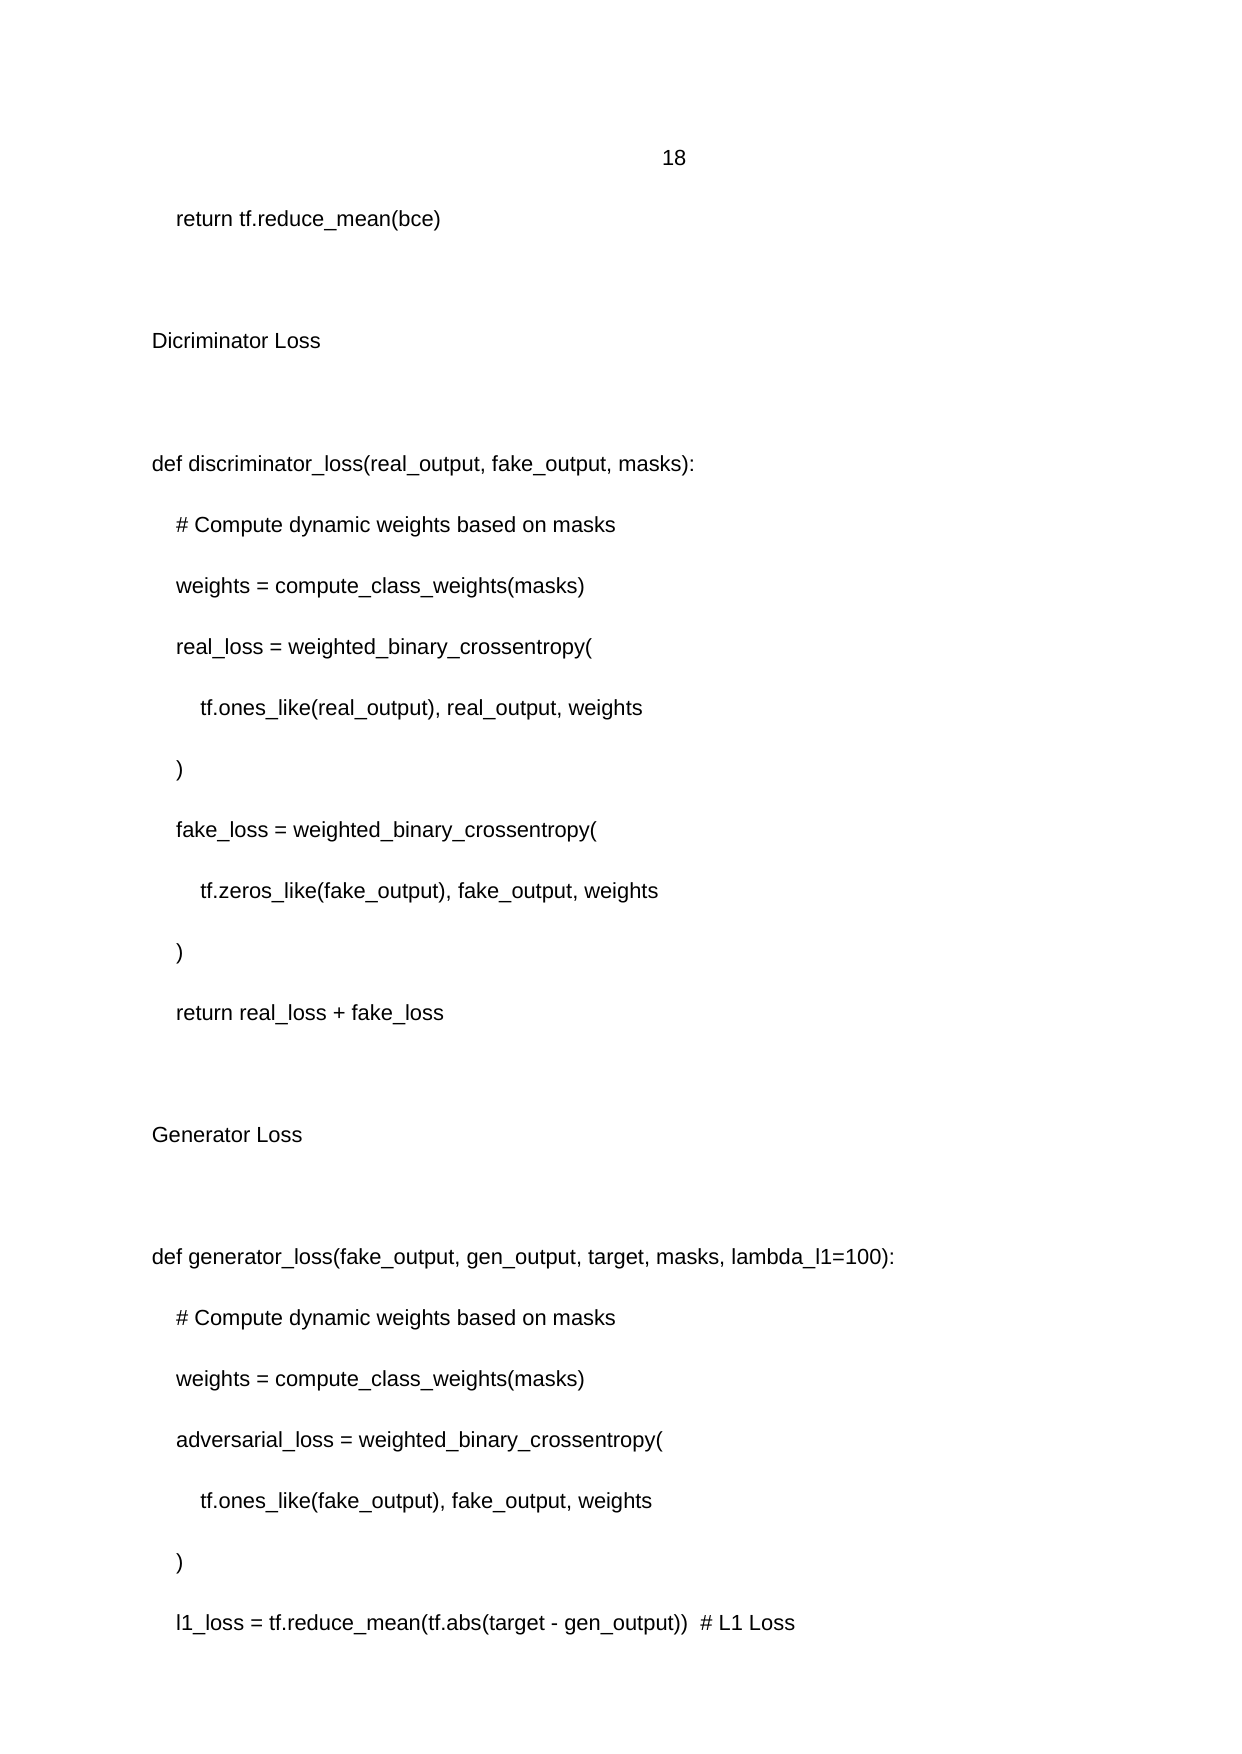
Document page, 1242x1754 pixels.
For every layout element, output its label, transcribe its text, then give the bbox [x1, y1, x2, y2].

text def discriminator_loss(real_output, fake_output, masks): [152, 451, 1197, 476]
text tf.zeros_like(fake_output), fake_output, weights [152, 878, 1197, 903]
text 18 [152, 145, 1197, 171]
text tf.ones_like(real_output), real_output, weights [152, 695, 1197, 720]
text fake_loss = weighted_binary_crossentropy( [152, 817, 1197, 842]
text def generator_loss(fake_output, gen_output, target, masks, lambda_l1=100): [152, 1244, 1197, 1269]
text ) [152, 1549, 1197, 1574]
text return tf.reduce_mean(bce) [152, 206, 1197, 232]
text weights = compute_class_weights(masks) [152, 573, 1197, 598]
text # Compute dynamic weights based on masks [152, 512, 1197, 537]
text l1_loss = tf.reduce_mean(tf.abs(target - gen_output)) # L1 Loss [152, 1610, 1197, 1636]
text weights = compute_class_weights(masks) [152, 1366, 1197, 1391]
text # Compute dynamic weights based on masks [152, 1305, 1197, 1330]
text tf.ones_like(fake_output), fake_output, weights [152, 1488, 1197, 1513]
text real_loss = weighted_binary_crossentropy( [152, 634, 1197, 659]
text Dicriminator Loss [152, 328, 1197, 354]
text ) [152, 939, 1197, 964]
text return real_loss + fake_loss [152, 1000, 1197, 1025]
text adversarial_loss = weighted_binary_crossentropy( [152, 1427, 1197, 1452]
text Generator Loss [152, 1122, 1197, 1147]
text ) [152, 756, 1197, 781]
